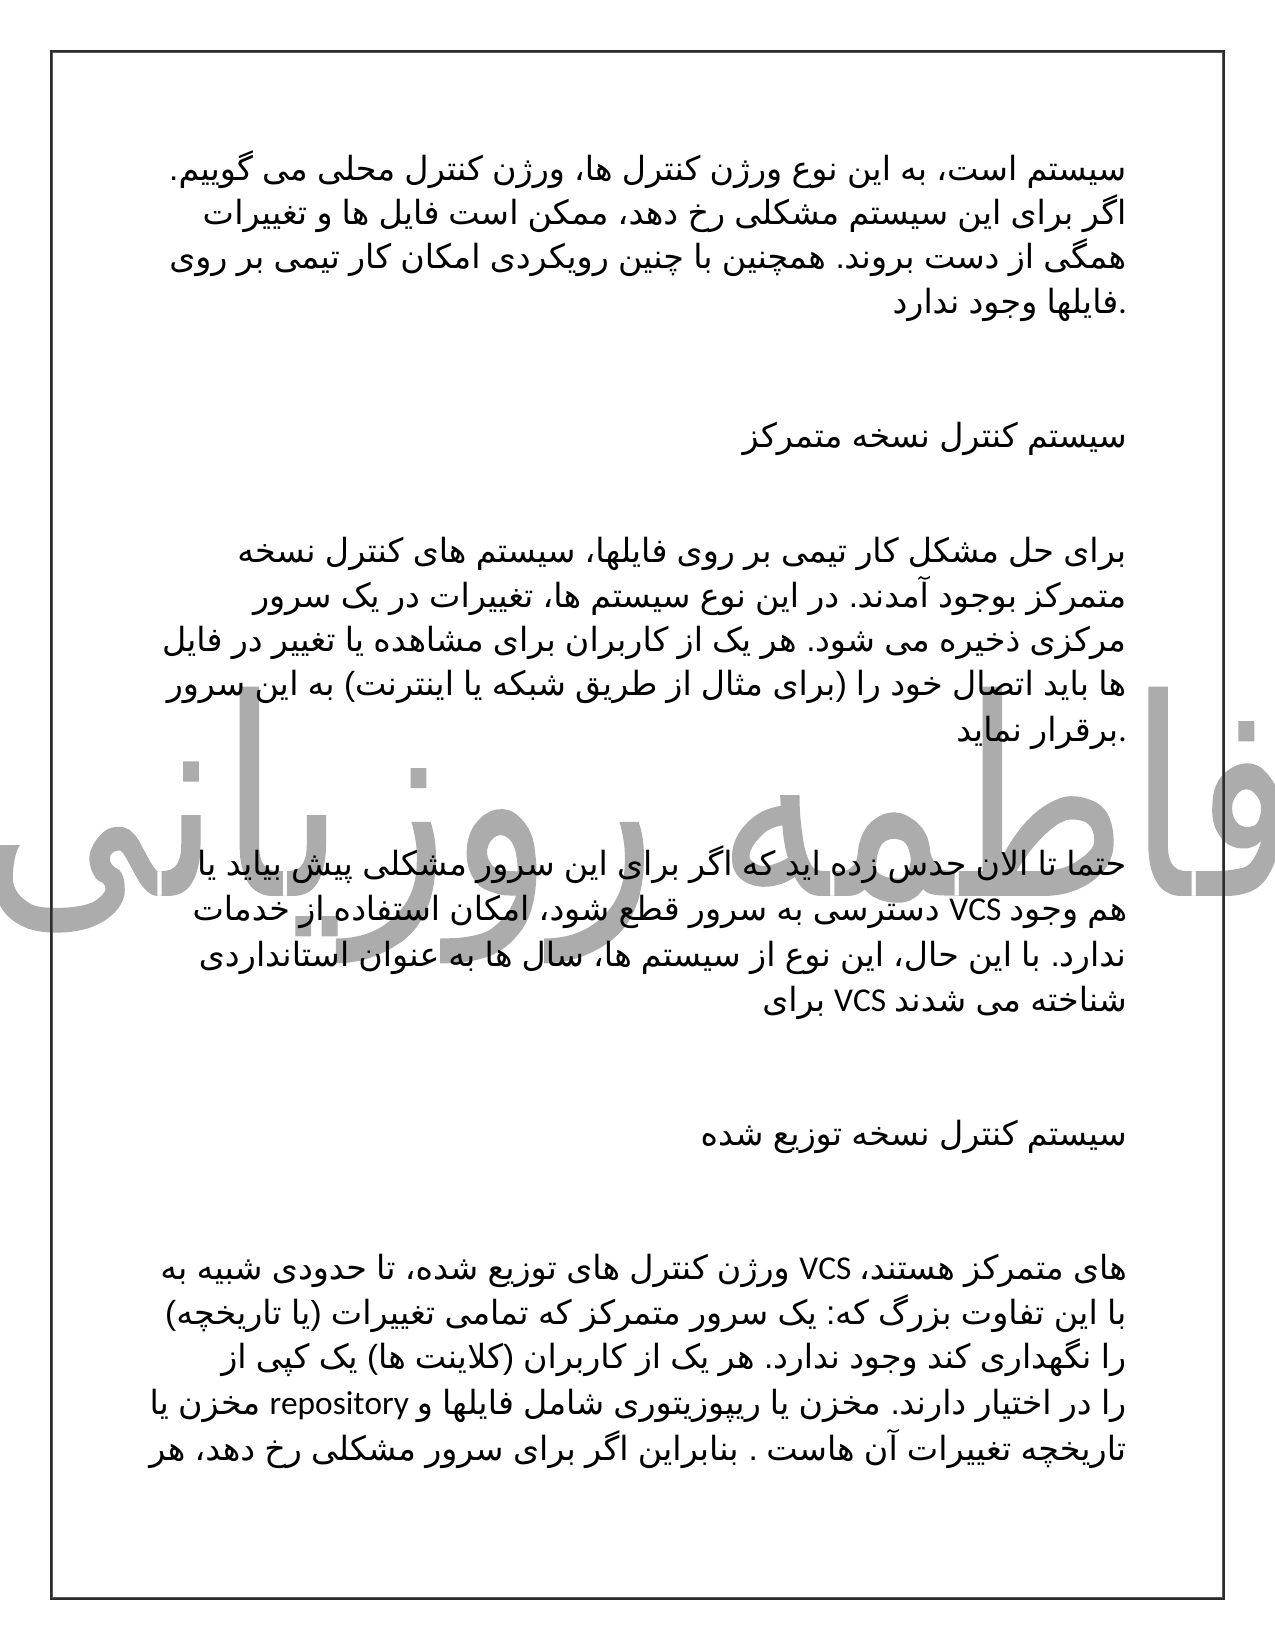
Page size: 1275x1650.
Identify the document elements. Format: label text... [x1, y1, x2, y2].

text حتما تا الان حدس زده اید که اگر برای این سرور مشکلی پیش بیاید یا دسترسی به سرور قطع شود، امکان استفاده از خدمات VCS هم وجود ندارد. با این حال، این نوع از سیستم ها، سال ها به عنوان استانداردی برای VCS شناخته می شدند [148, 844, 1126, 1020]
text سیستم کنترل نسخه متمرکز [148, 417, 1126, 455]
text سیستم کنترل نسخه توزیع شده [148, 1114, 1126, 1153]
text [148, 148, 1126, 322]
text برای حل مشکل کار تیمی بر روی فایلها، سیستم های کنترل نسخه متمرکز بوجود آمدند. در این نوع سیستم ها، تغییرات در یک سرور مرکزی ذخیره می شود. هر یک از کاربران برای مشاهده یا تغییر در فایل ها باید اتصال خود را (برای مثال از طریق شبکه یا اینترنت) به این سرور برقرار نماید. [148, 532, 1126, 749]
